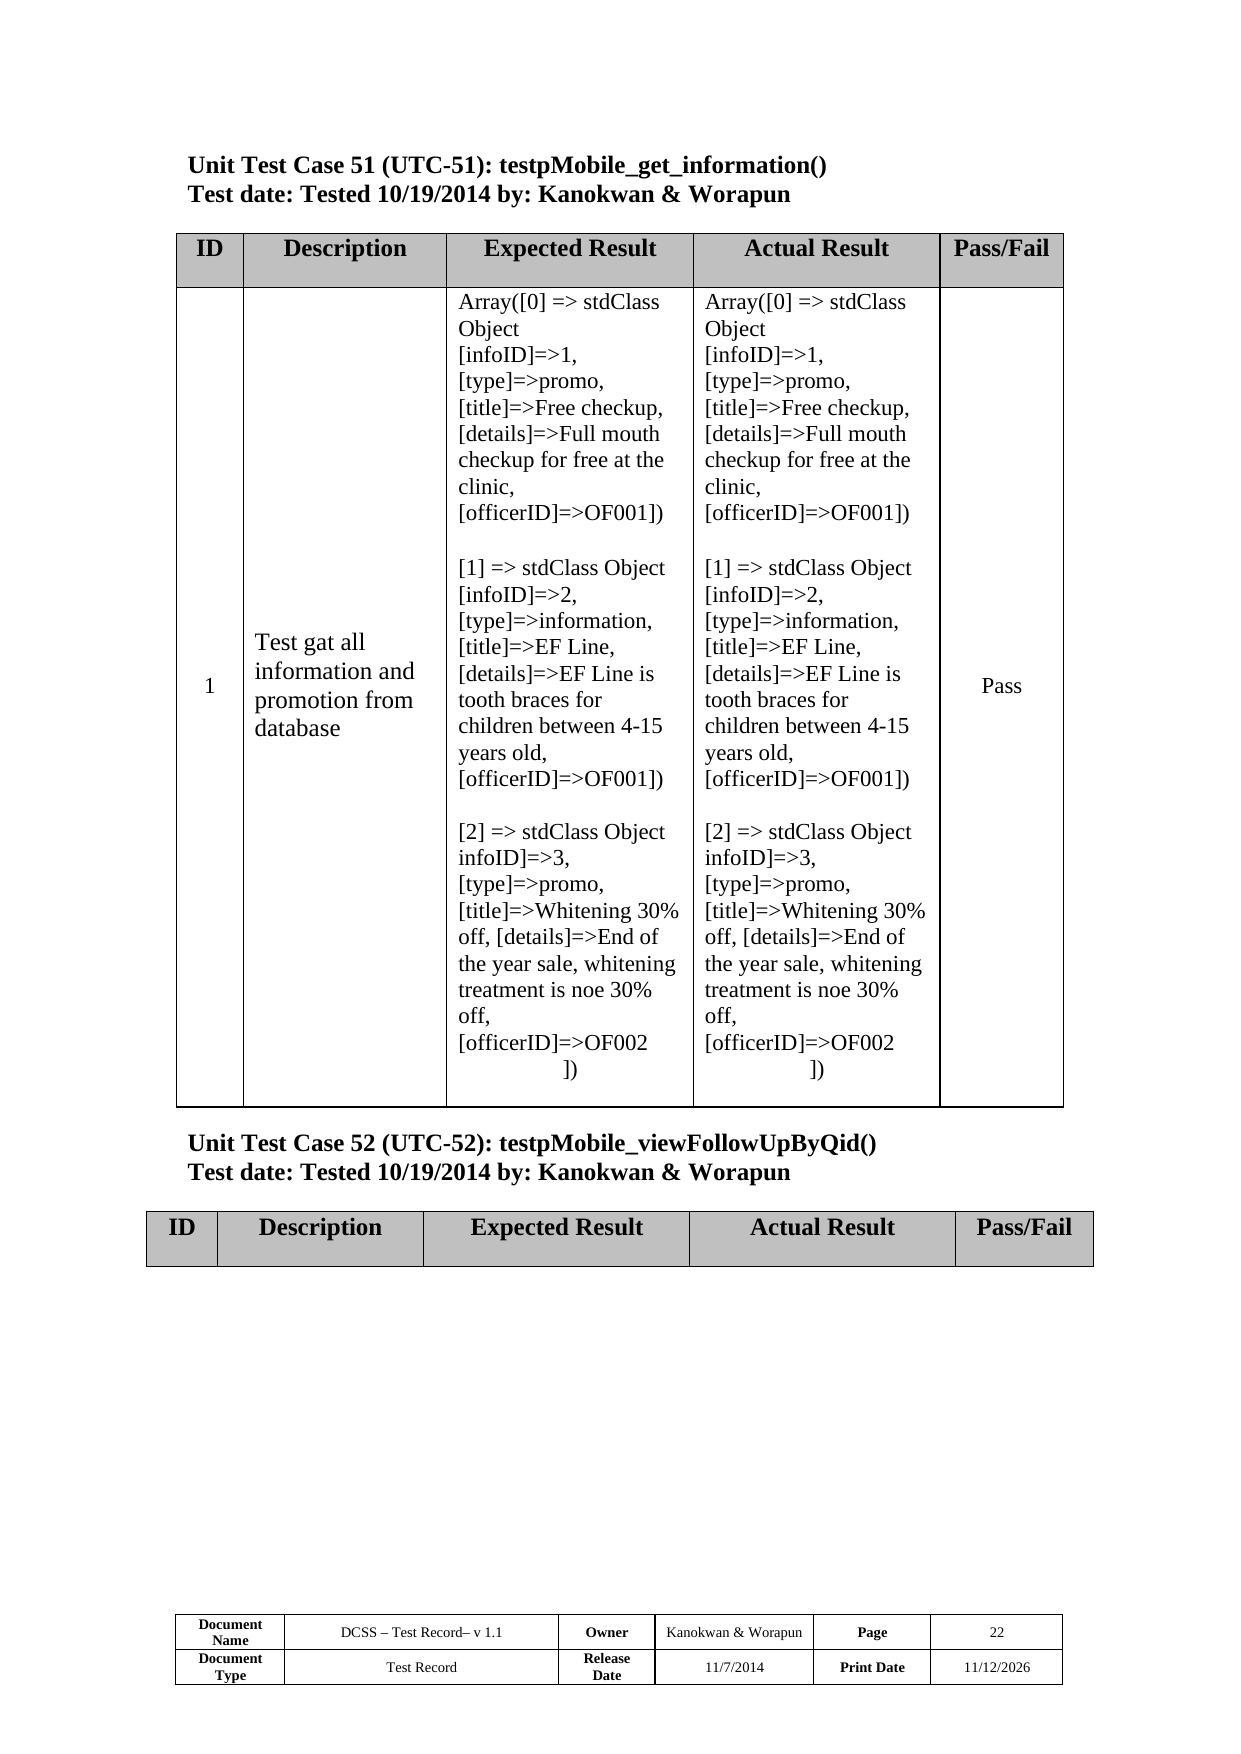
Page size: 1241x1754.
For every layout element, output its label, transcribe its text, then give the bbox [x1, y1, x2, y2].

table_header Pass/Fail [941, 234, 1063, 287]
table_header Pass/Fail [956, 1212, 1093, 1266]
table_cell Pass [941, 288, 1063, 1106]
table_header Expected Result [424, 1212, 689, 1266]
table_header Description [244, 234, 446, 287]
table_cell Test gat all information and promotion from database [244, 288, 446, 1106]
table_header ID [177, 234, 243, 287]
text Test date: Tested 10/19/2014 by: Kanokwan & Worapun [187, 179, 1053, 207]
subtitle Unit Test Case 51 (UTC-51): testpMobile_get_information() [187, 150, 1053, 179]
table_cell Array([0] => stdClass Object [infoID]=>1, [type]=>promo, [title]=>Free checkup, [details]=>Full mouth checkup for free at the clinic, [officerID]=>OF001]) [1] => stdClass Object [infoID]=>2, [type]=>information, [title]=>EF Line, [details]=>EF Line is tooth braces for children between 4-15 years old, [officerID]=>OF001]) [2] => stdClass Object infoID]=>3, [type]=>promo, [title]=>Whitening 30% off, [details]=>End of the year sale, whitening treatment is noe 30% off, [officerID]=>OF002 ]) [694, 288, 939, 1106]
table_header Expected Result [447, 234, 693, 287]
table_cell 1 [177, 288, 243, 1106]
table_header Description [218, 1212, 423, 1266]
subtitle Unit Test Case 52 (UTC-52): testpMobile_viewFollowUpByQid() [187, 1128, 1053, 1157]
table_cell Array([0] => stdClass Object [infoID]=>1, [type]=>promo, [title]=>Free checkup, [details]=>Full mouth checkup for free at the clinic, [officerID]=>OF001]) [1] => stdClass Object [infoID]=>2, [type]=>information, [title]=>EF Line, [details]=>EF Line is tooth braces for children between 4-15 years old, [officerID]=>OF001]) [2] => stdClass Object infoID]=>3, [type]=>promo, [title]=>Whitening 30% off, [details]=>End of the year sale, whitening treatment is noe 30% off, [officerID]=>OF002 ]) [447, 288, 693, 1106]
text Test date: Tested 10/19/2014 by: Kanokwan & Worapun [187, 1157, 1053, 1186]
table_header Actual Result [694, 234, 939, 287]
table_header Actual Result [690, 1212, 955, 1266]
table_header ID [147, 1212, 217, 1266]
